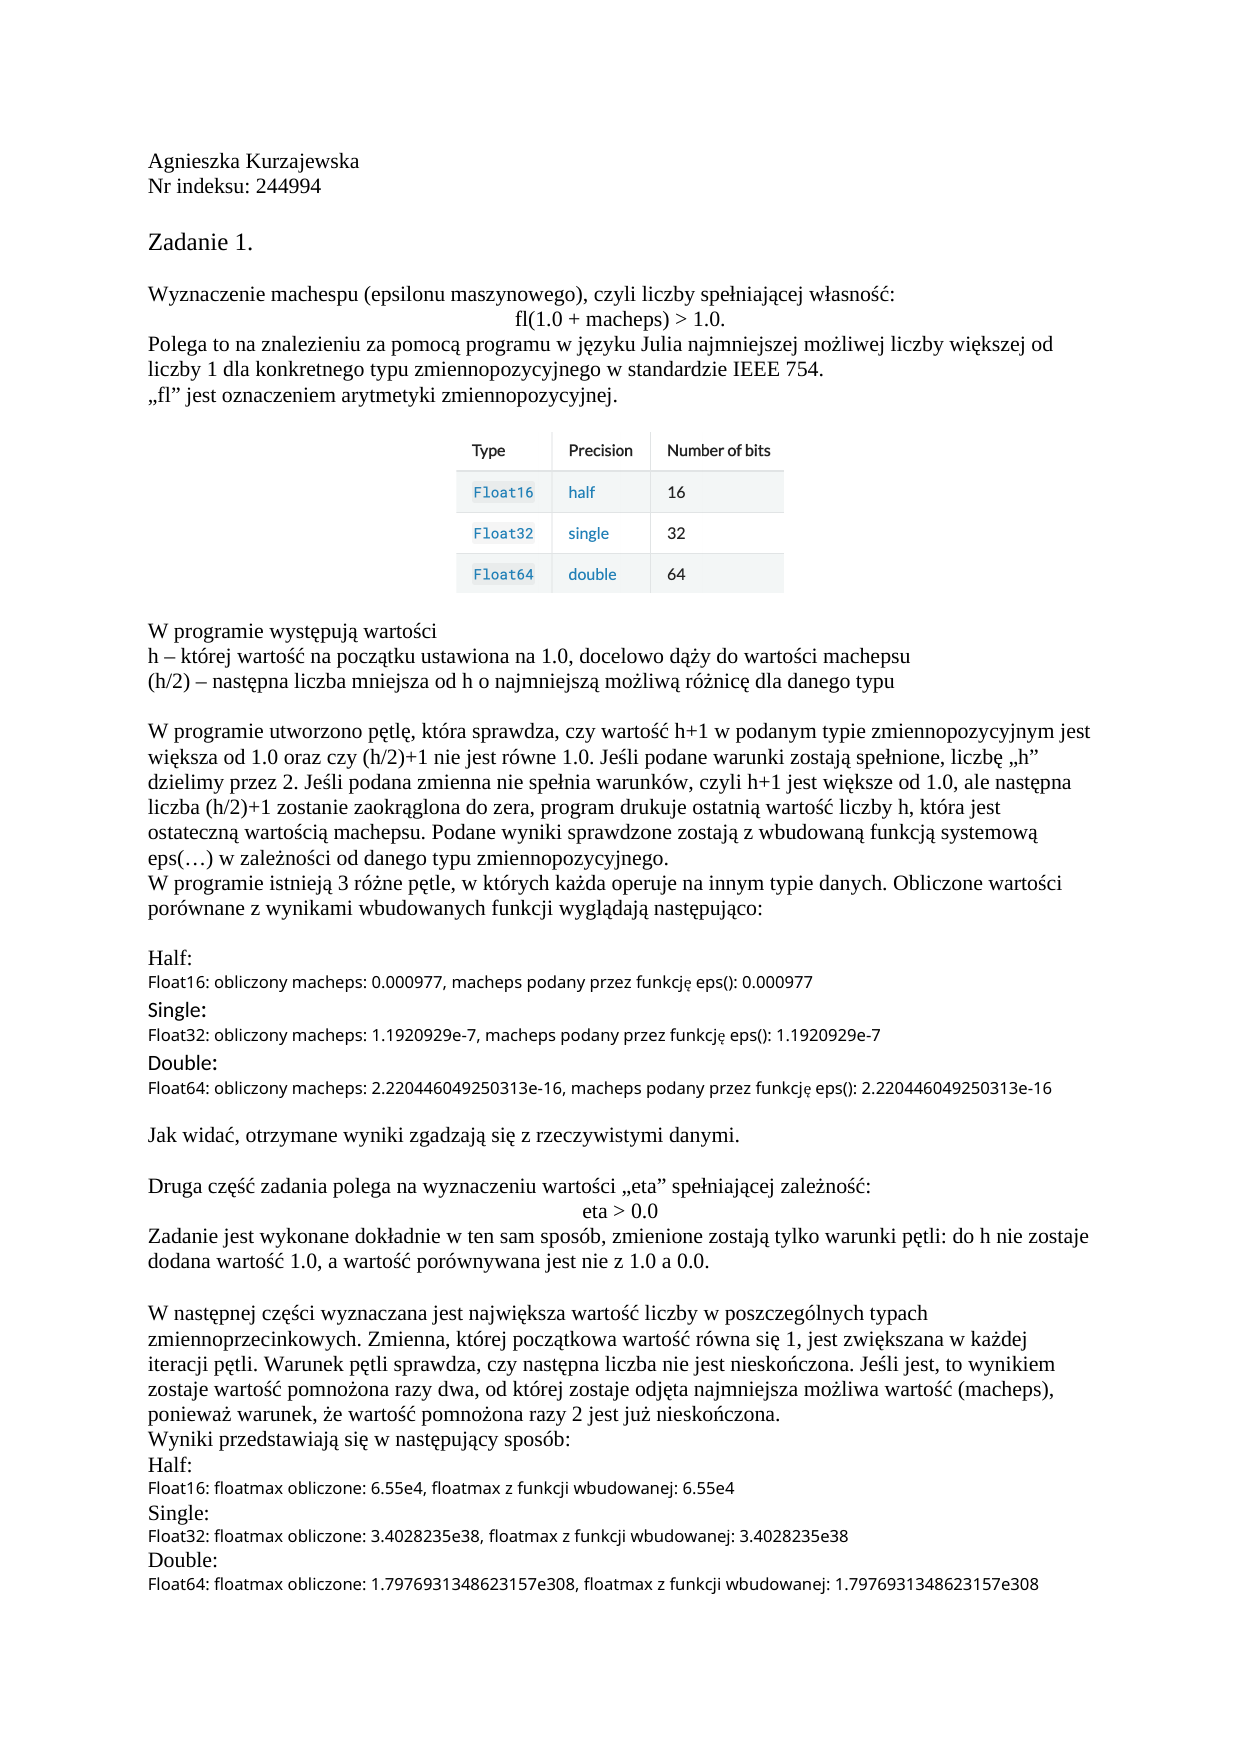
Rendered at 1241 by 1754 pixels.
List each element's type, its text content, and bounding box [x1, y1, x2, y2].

text Float16: obliczony macheps: 0.000977, macheps podany przez funkcję eps(): 0.000977 [148, 971, 1093, 993]
text Agnieszka Kurzajewska [148, 148, 1093, 173]
text Double: [148, 1046, 1093, 1077]
text Nr indeksu: 244994 [148, 173, 1093, 198]
text Half: [148, 1452, 1093, 1477]
text h – której wartość na początku ustawiona na 1.0, docelowo dąży do wartości machepsu [148, 643, 1093, 668]
text Double: [148, 1547, 1093, 1573]
picture [456, 432, 784, 593]
text Druga część zadania polega na wyznaczeniu wartości „eta” spełniającej zależność: [148, 1173, 1093, 1198]
text Float64: floatmax obliczone: 1.7976931348623157e308, floatmax z funkcji wbudowanej: 1.7976931348623157e308 [148, 1573, 1093, 1595]
text W programie występują wartości [148, 618, 1093, 643]
text Wyniki przedstawiają się w następujący sposób: [148, 1426, 1093, 1452]
text W programie istnieją 3 różne pętle, w których każda operuje na innym typie danych. Obliczone wartości porównane z wynikami wbudowanych funkcji wyglądają następująco: [148, 870, 1093, 920]
text „fl” jest oznaczeniem arytmetyki zmiennopozycyjnej. [148, 382, 1093, 407]
text Half: [148, 945, 1093, 971]
text fl(1.0 + macheps) > 1.0. [148, 306, 1093, 331]
text W następnej części wyznaczana jest największa wartość liczby w poszczególnych typach zmiennoprzecinkowych. Zmienna, której początkowa wartość równa się 1, jest zwiększana w każdej iteracji pętli. Warunek pętli sprawdza, czy następna liczba nie jest nieskończona. Jeśli jest, to wynikiem zostaje wartość pomnożona razy dwa, od której zostaje odjęta najmniejsza możliwa wartość (macheps), ponieważ warunek, że wartość pomnożona razy 2 jest już nieskończona. [148, 1300, 1093, 1426]
text Single: [148, 993, 1093, 1024]
text Float32: floatmax obliczone: 3.4028235e38, floatmax z funkcji wbudowanej: 3.4028235e38 [148, 1525, 1093, 1547]
text eta > 0.0 [148, 1198, 1093, 1223]
text W programie utworzono pętlę, która sprawdza, czy wartość h+1 w podanym typie zmiennopozycyjnym jest większa od 1.0 oraz czy (h/2)+1 nie jest równe 1.0. Jeśli podane warunki zostają spełnione, liczbę „h” dzielimy przez 2. Jeśli podana zmienna nie spełnia warunków, czyli h+1 jest większe od 1.0, ale następna liczba (h/2)+1 zostanie zaokrąglona do zera, program drukuje ostatnią wartość liczby h, która jest ostateczną wartością machepsu. Podane wyniki sprawdzone zostają z wbudowaną funkcją systemową eps(…) w zależności od danego typu zmiennopozycyjnego. [148, 718, 1093, 870]
text Zadanie jest wykonane dokładnie w ten sam sposób, zmienione zostają tylko warunki pętli: do h nie zostaje dodana wartość 1.0, a wartość porównywana jest nie z 1.0 a 0.0. [148, 1223, 1093, 1274]
text Float64: obliczony macheps: 2.220446049250313e-16, macheps podany przez funkcję eps(): 2.220446049250313e-16 [148, 1077, 1093, 1100]
text (h/2) – następna liczba mniejsza od h o najmniejszą możliwą różnicę dla danego typu [148, 668, 1093, 693]
text Zadanie 1. [148, 227, 1093, 256]
text Jak widać, otrzymane wyniki zgadzają się z rzeczywistymi danymi. [148, 1122, 1093, 1148]
text Wyznaczenie machespu (epsilonu maszynowego), czyli liczby spełniającej własność: [148, 281, 1093, 306]
text Float32: obliczony macheps: 1.1920929e-7, macheps podany przez funkcję eps(): 1.1920929e-7 [148, 1024, 1093, 1046]
text Polega to na znalezieniu za pomocą programu w języku Julia najmniejszej możliwej liczby większej od liczby 1 dla konkretnego typu zmiennopozycyjnego w standardzie IEEE 754. [148, 331, 1093, 382]
text Float16: floatmax obliczone: 6.55e4, floatmax z funkcji wbudowanej: 6.55e4 [148, 1477, 1093, 1499]
text Single: [148, 1499, 1093, 1525]
